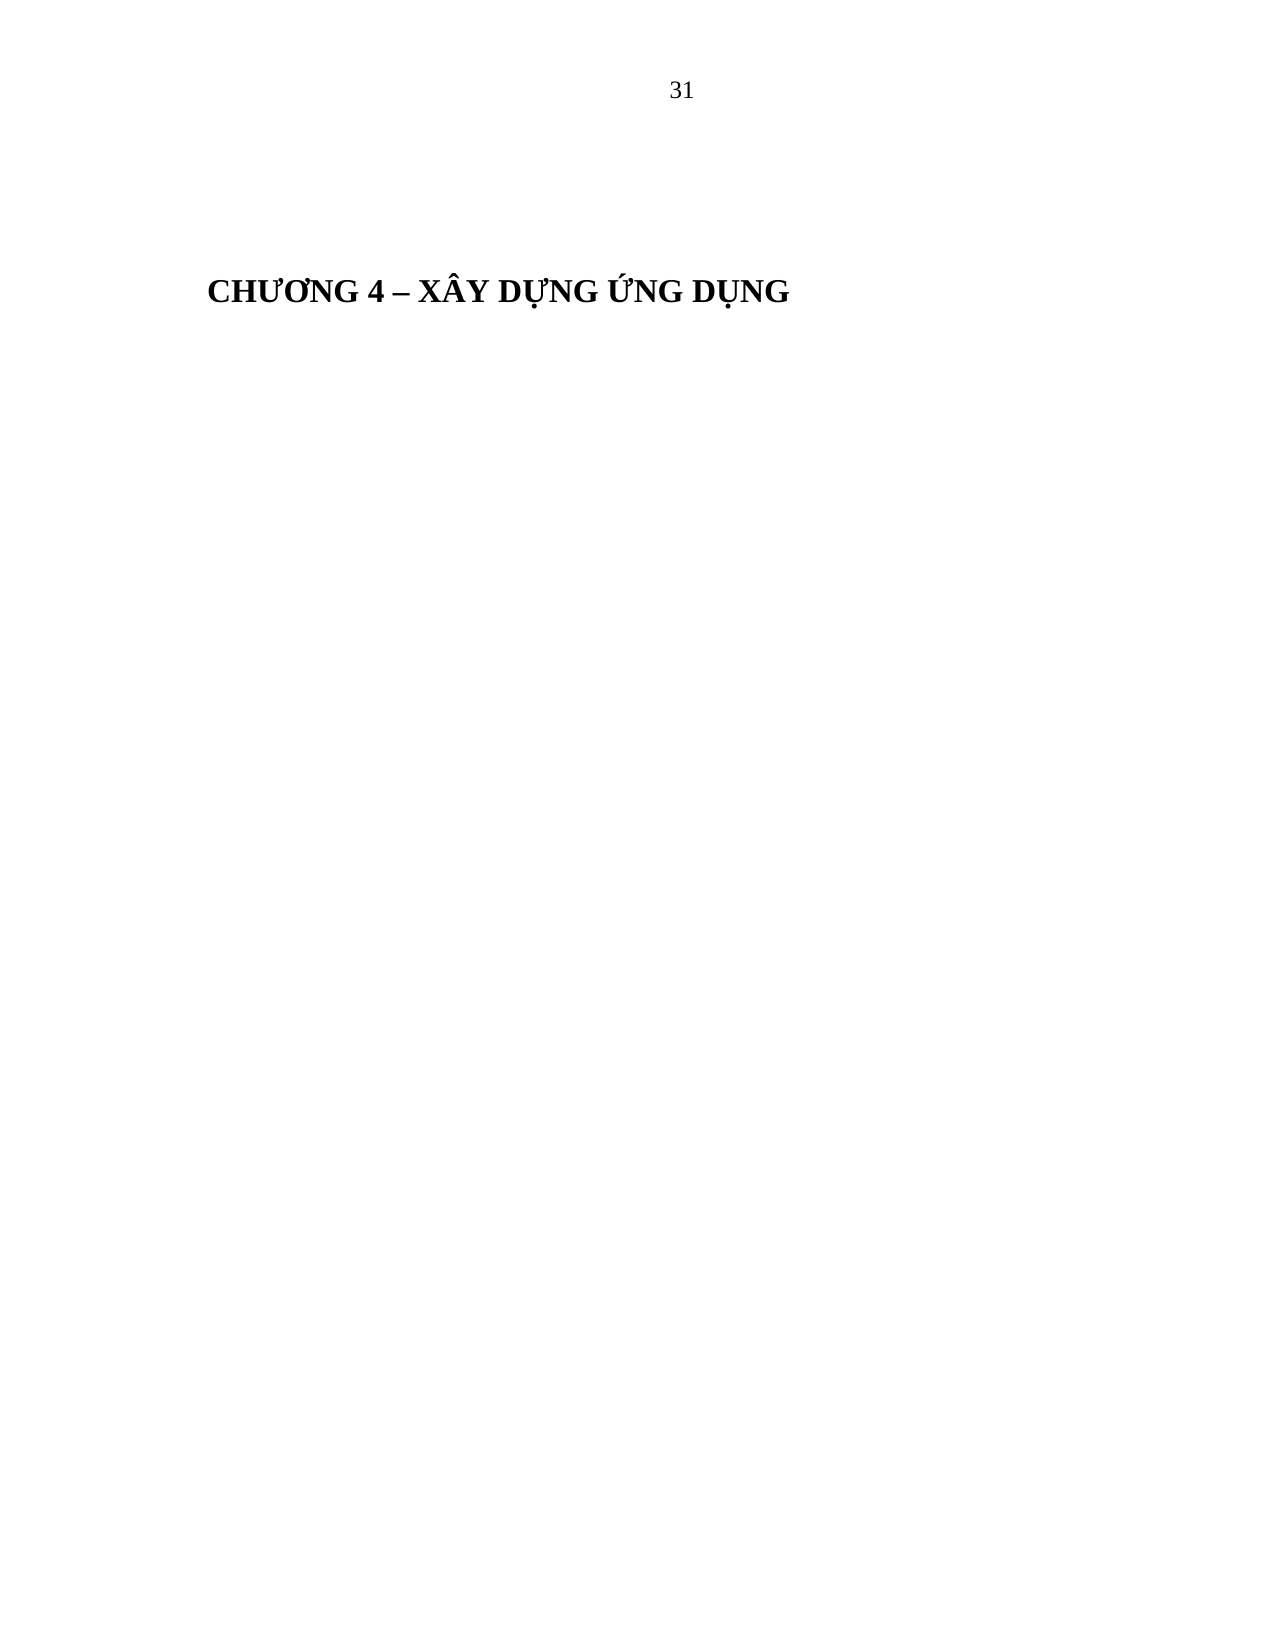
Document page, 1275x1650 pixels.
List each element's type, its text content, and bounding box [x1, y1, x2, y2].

text CHƯƠNG 4 – XÂY DỰNG ỨNG DỤNG [207, 272, 1157, 310]
